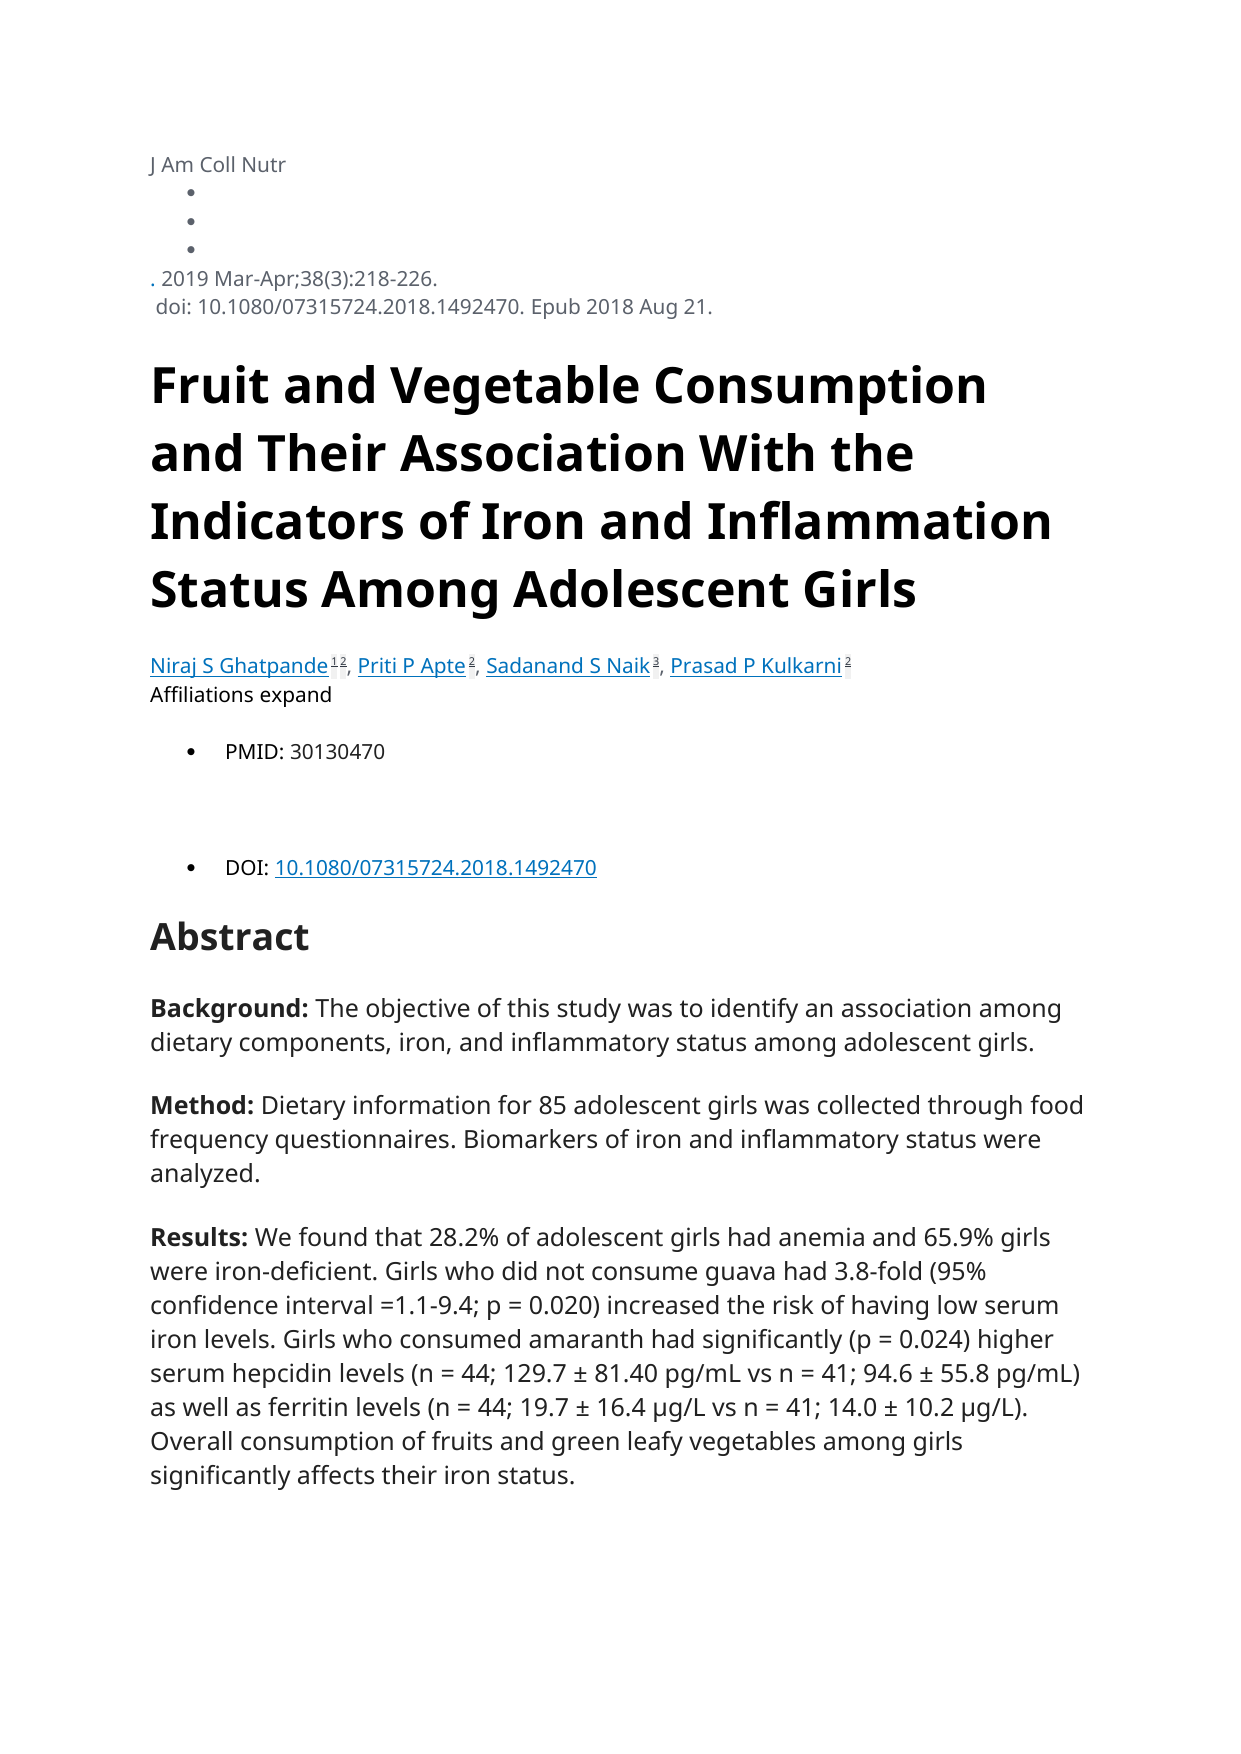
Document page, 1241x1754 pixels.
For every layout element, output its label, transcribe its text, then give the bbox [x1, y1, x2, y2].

text doi: 10.1080/07315724.2018.1492470. Epub 2018 Aug 21. [150, 292, 1090, 321]
list DOI: 10.1080/07315724.2018.1492470 [187, 853, 1090, 881]
text J Am Coll Nutr [150, 150, 1090, 178]
text Results: We found that 28.2% of adolescent girls had anemia and 65.9% girls were iron-deficient. Girls who did not consume guava had 3.8-fold (95% confidence interval =1.1-9.4; p = 0.020) increased the risk of having low serum iron levels. Girls who consumed amaranth had significantly (p = 0.024) higher serum hepcidin levels (n = 44; 129.7 ± 81.40 pg/mL vs n = 41; 94.6 ± 55.8 pg/mL) as well as ferritin levels (n = 44; 19.7 ± 16.4 µg/L vs n = 41; 14.0 ± 10.2 µg/L). Overall consumption of fruits and green leafy vegetables among girls significantly affects their iron status. [150, 1219, 1090, 1492]
text . 2019 Mar-Apr;38(3):218-226. [150, 264, 1090, 292]
list PMID: 30130470 [187, 737, 1090, 766]
text Method: Dietary information for 85 adolescent girls was collected through food frequency questionnaires. Biomarkers of iron and inflammatory status were analyzed. [150, 1088, 1090, 1190]
text Background: The objective of this study was to identify an association among dietary components, iron, and inflammatory status among adolescent girls. [150, 991, 1090, 1059]
text Abstract [150, 910, 1090, 961]
text Fruit and Vegetable Consumption and Their Association With the Indicators of Iron and Inflammation Status Among Adolescent Girls [150, 350, 1090, 622]
text Niraj S Ghatpande 1 2, Priti P Apte 2, Sadanand S Naik 3, Prasad P Kulkarni 2 [150, 651, 1090, 680]
text Affiliations expand [150, 680, 1090, 708]
